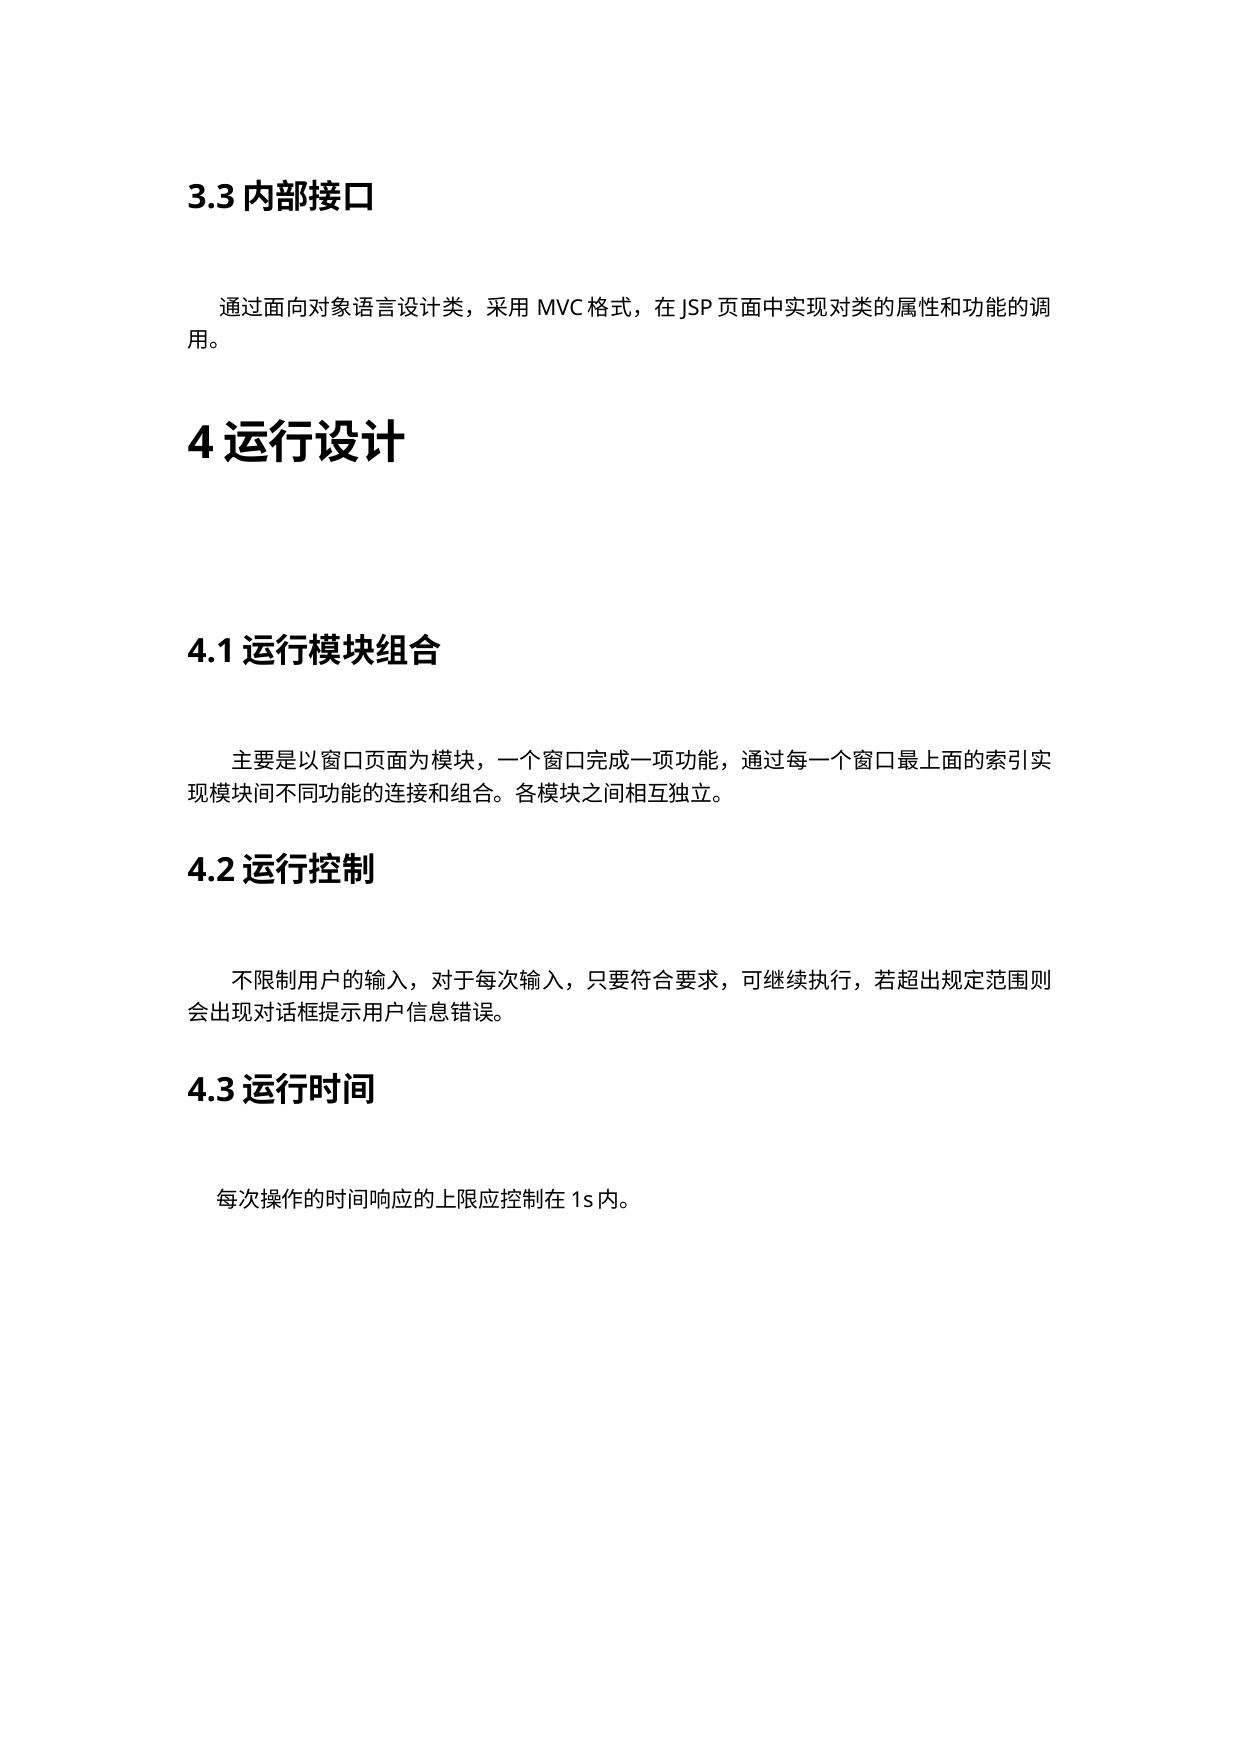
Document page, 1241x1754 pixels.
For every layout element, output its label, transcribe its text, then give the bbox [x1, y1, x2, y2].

text 每次操作的时间响应的上限应控制在1s内。 [187, 1182, 1053, 1214]
subtitle 3.3内部接口 [187, 162, 1053, 227]
subtitle 4.2运行控制 [187, 835, 1053, 900]
text 通过面向对象语言设计类，采用MVC格式，在JSP页面中实现对类的属性和功能的调用。 [187, 289, 1053, 354]
subtitle 4.1运行模块组合 [187, 615, 1053, 680]
text 主要是以窗口页面为模块，一个窗口完成一项功能，通过每一个窗口最上面的索引实现模块间不同功能的连接和组合。各模块之间相互独立。 [187, 743, 1053, 808]
text 不限制用户的输入，对于每次输入，只要符合要求，可继续执行，若超出规定范围则会出现对话框提示用户信息错误。 [187, 962, 1053, 1027]
subtitle 4.3运行时间 [187, 1054, 1053, 1119]
subtitle 4运行设计 [187, 390, 1053, 487]
